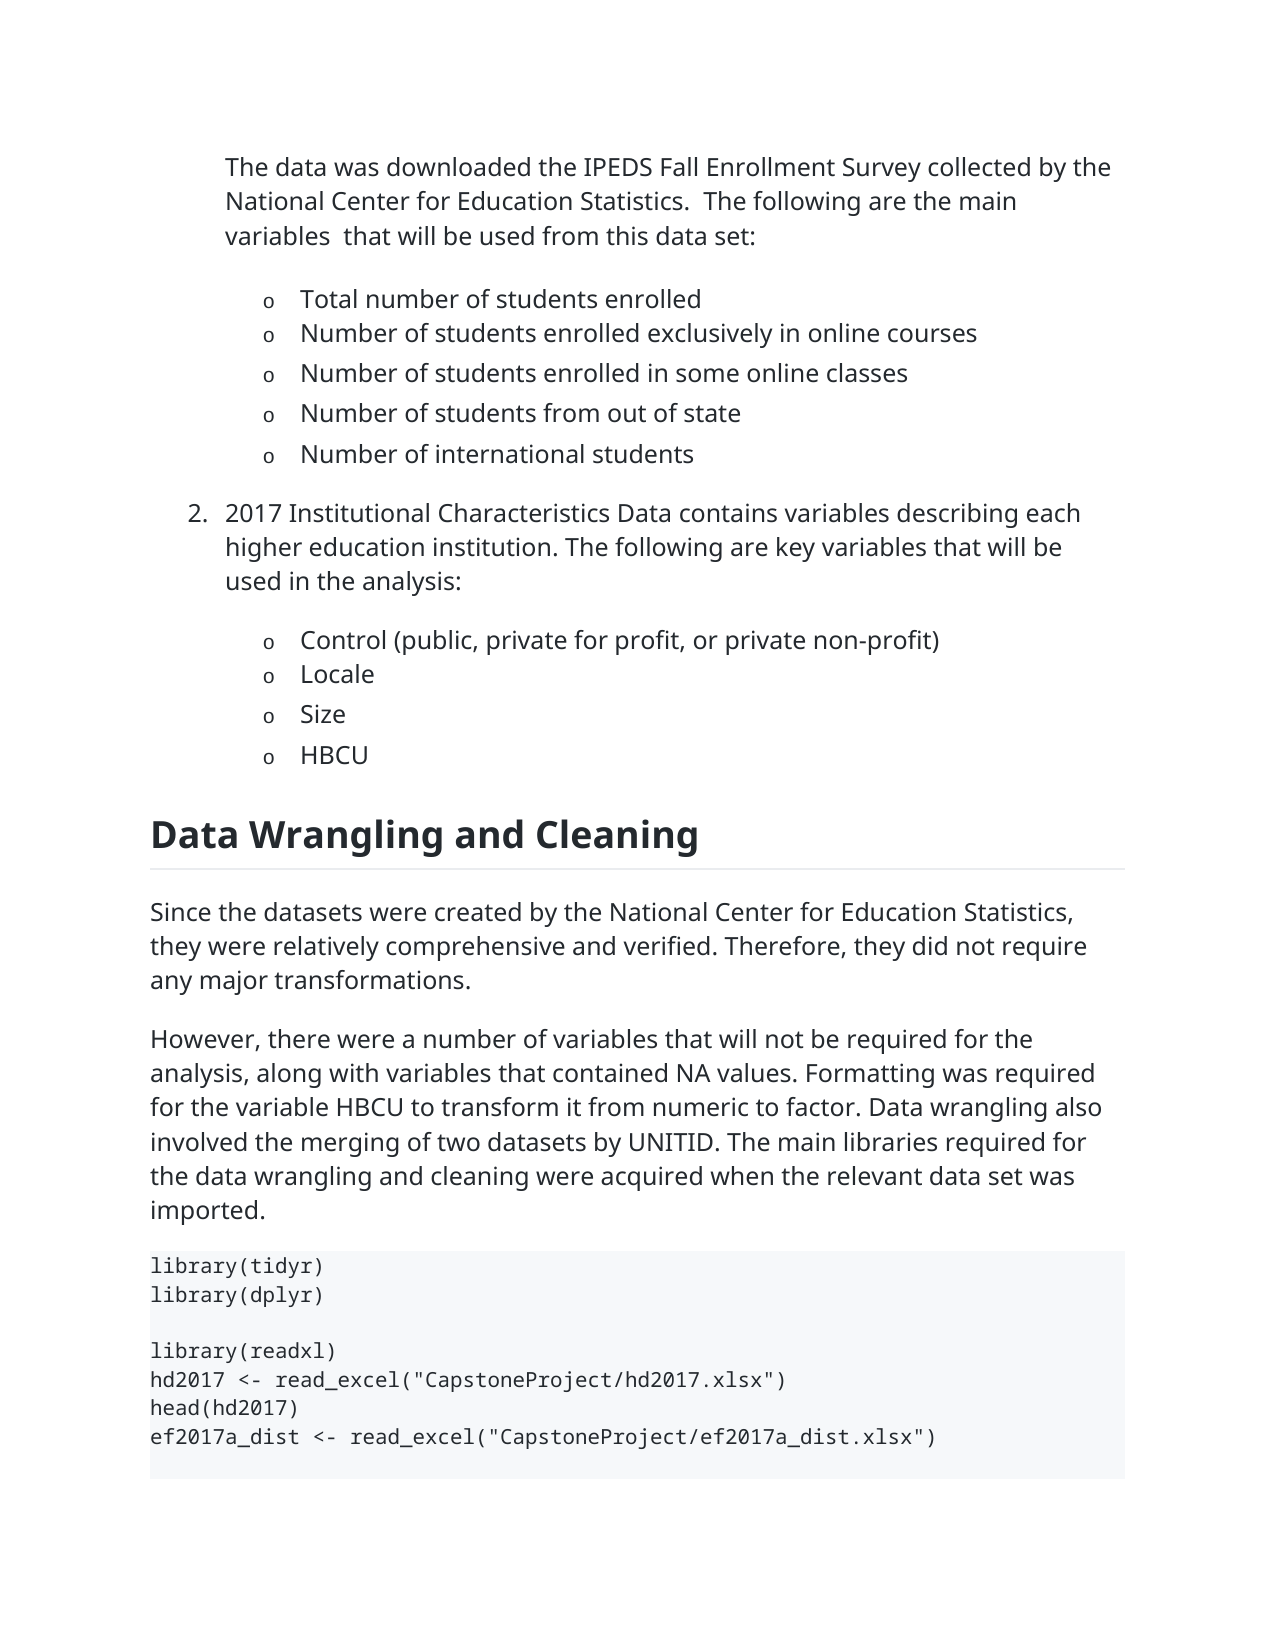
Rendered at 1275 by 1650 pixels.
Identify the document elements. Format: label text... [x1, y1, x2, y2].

list Control (public, private for profit, or private non-profit) [262, 623, 1125, 657]
list Number of students enrolled exclusively in online courses [262, 315, 1125, 349]
text Data Wrangling and Cleaning [150, 809, 1125, 868]
text However, there were a number of variables that will not be required for the analysis, along with variables that contained NA values. Formatting was required for the variable HBCU to transform it from numeric to factor. Data wrangling also involved the merging of two datasets by UNITID. The main libraries required for the data wrangling and cleaning were acquired when the relevant data set was imported. [150, 1022, 1125, 1226]
list 2017 Institutional Characteristics Data contains variables describing each higher education institution. The following are key variables that will be used in the analysis: [187, 495, 1125, 598]
list Total number of students enrolled [262, 281, 1125, 315]
text library(dplyr) [150, 1280, 1125, 1308]
text head(hd2017) [150, 1393, 1125, 1422]
text The data was downloaded the IPEDS Fall Enrollment Survey collected by the National Center for Education Statistics. The following are the main variables that will be used from this data set: [225, 150, 1125, 252]
text Since the datasets were created by the National Center for Education Statistics, they were relatively comprehensive and verified. Therefore, they did not require any major transformations. [150, 895, 1125, 997]
text library(readxl) [150, 1337, 1125, 1365]
text library(tidyr) [150, 1251, 1125, 1280]
list Number of international students [262, 436, 1125, 470]
text hd2017 <- read_excel("CapstoneProject/hd2017.xlsx") [150, 1365, 1125, 1393]
list Locale [262, 657, 1125, 691]
list HBCU [262, 737, 1125, 771]
list Number of students from out of state [262, 396, 1125, 430]
text ef2017a_dist <- read_excel("CapstoneProject/ef2017a_dist.xlsx") [150, 1422, 1125, 1450]
list Size [262, 697, 1125, 731]
list Number of students enrolled in some online classes [262, 356, 1125, 390]
